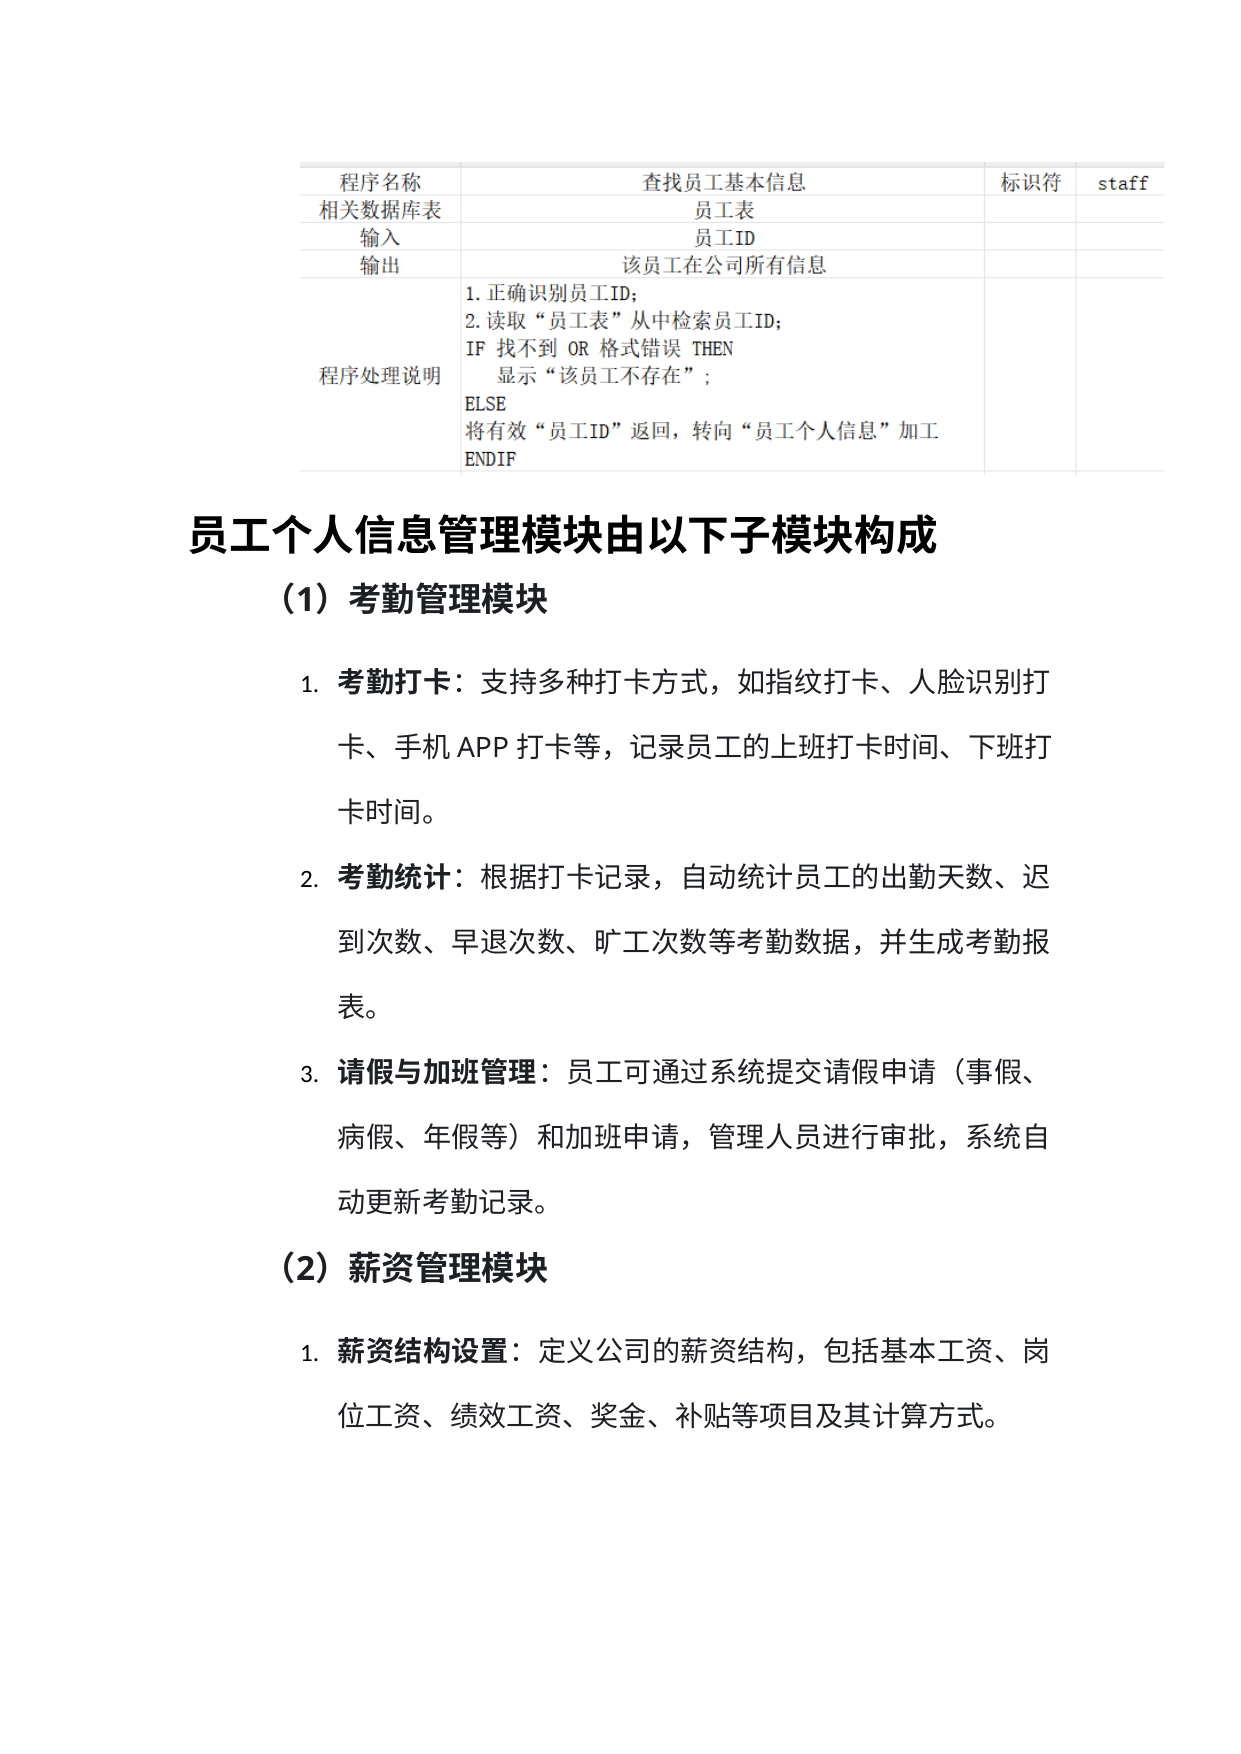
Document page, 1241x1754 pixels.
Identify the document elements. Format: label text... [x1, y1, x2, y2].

picture [300, 162, 1165, 475]
list 考勤打卡：支持多种打卡方式，如指纹打卡、人脸识别打卡、手机 APP 打卡等，记录员工的上班打卡时间、下班打卡时间。 [300, 648, 1053, 843]
list 请假与加班管理：员工可通过系统提交请假申请（事假、病假、年假等）和加班申请，管理人员进行审批，系统自动更新考勤记录。 [300, 1038, 1053, 1233]
list 考勤统计：根据打卡记录，自动统计员工的出勤天数、迟到次数、早退次数、旷工次数等考勤数据，并生成考勤报表。 [300, 843, 1053, 1038]
text （2）薪资管理模块 [262, 1233, 1053, 1298]
list 员工个人信息管理模块由以下子模块构成 [187, 499, 1053, 564]
text （1）考勤管理模块 [262, 564, 1053, 629]
list 薪资结构设置：定义公司的薪资结构，包括基本工资、岗位工资、绩效工资、奖金、补贴等项目及其计算方式。 [300, 1317, 1053, 1447]
